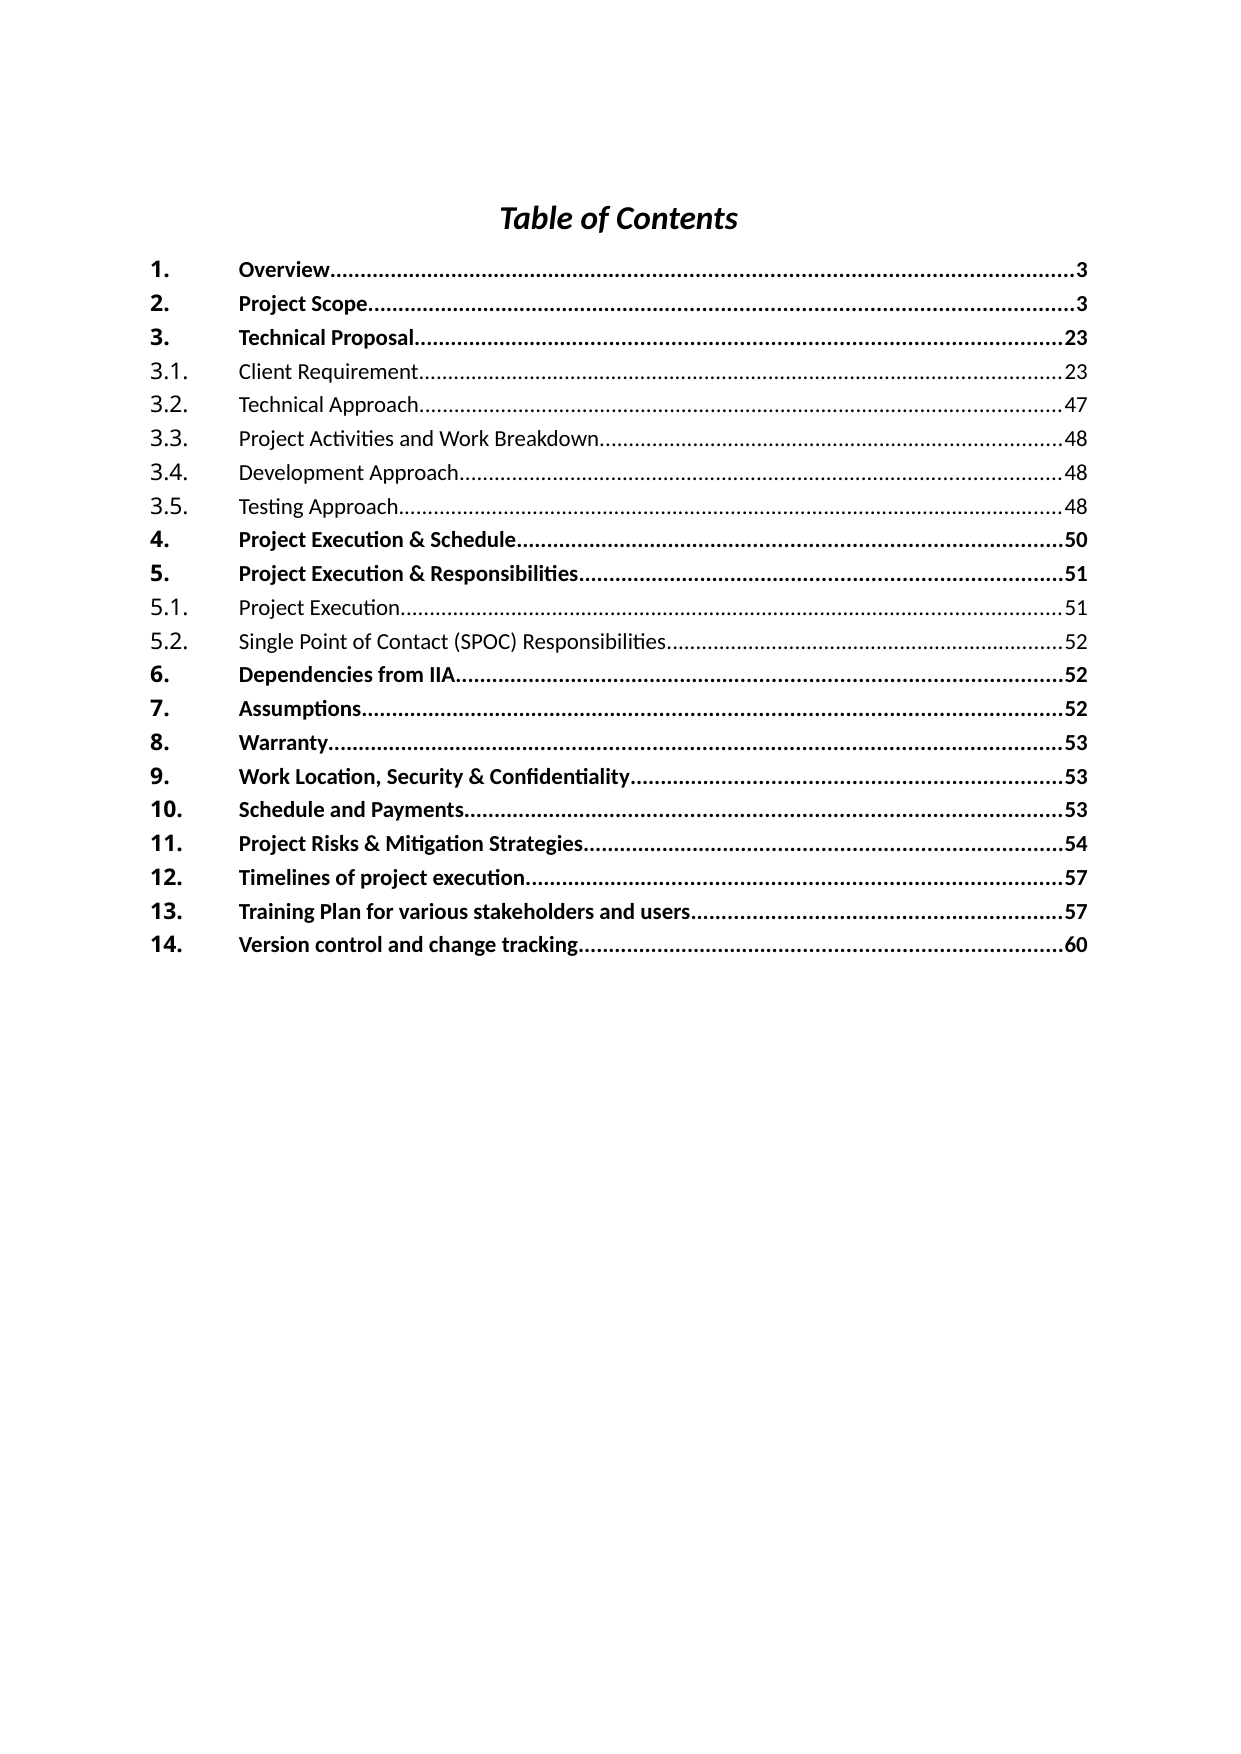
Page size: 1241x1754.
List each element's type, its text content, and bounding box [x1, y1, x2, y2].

text 3.3. Project Activities and Work Breakdown. 48 [150, 422, 1090, 453]
text 13. Training Plan for various stakeholders and users 57 [150, 894, 1090, 926]
text 9. Work Location, Security & Confidentiality 53 [150, 759, 1090, 791]
text 3.1. Client Requirement 23 [150, 354, 1090, 386]
text 3. Technical Proposal 23 [150, 321, 1090, 352]
text 12. Timelines of project execution 57 [150, 861, 1090, 892]
text 5. Project Execution & Responsibilities 51 [150, 557, 1090, 588]
text 5.1. Project Execution 51 [150, 591, 1090, 622]
text 3.4. Development Approach 48 [150, 456, 1090, 487]
text 6. Dependencies from IIA 52 [150, 658, 1090, 689]
text 2. Project Scope 3 [150, 287, 1090, 318]
text 8. Warranty 53 [150, 726, 1090, 757]
text 3.2. Technical Approach. 47 [150, 388, 1090, 419]
text 10. Schedule and Payments 53 [150, 793, 1090, 824]
text Table of Contents [150, 197, 1090, 238]
text 3.5. Testing Approach. 48 [150, 489, 1090, 521]
text 14. Version control and change tracking 60 [150, 928, 1090, 959]
text 7. Assumptions 52 [150, 692, 1090, 723]
text 4. Project Execution & Schedule 50 [150, 523, 1090, 554]
text 11. Project Risks & Mitigation Strategies 54 [150, 827, 1090, 858]
text 5.2. Single Point of Contact (SPOC) Responsibilities 52 [150, 624, 1090, 656]
text 1. Overview 3 [150, 253, 1090, 284]
